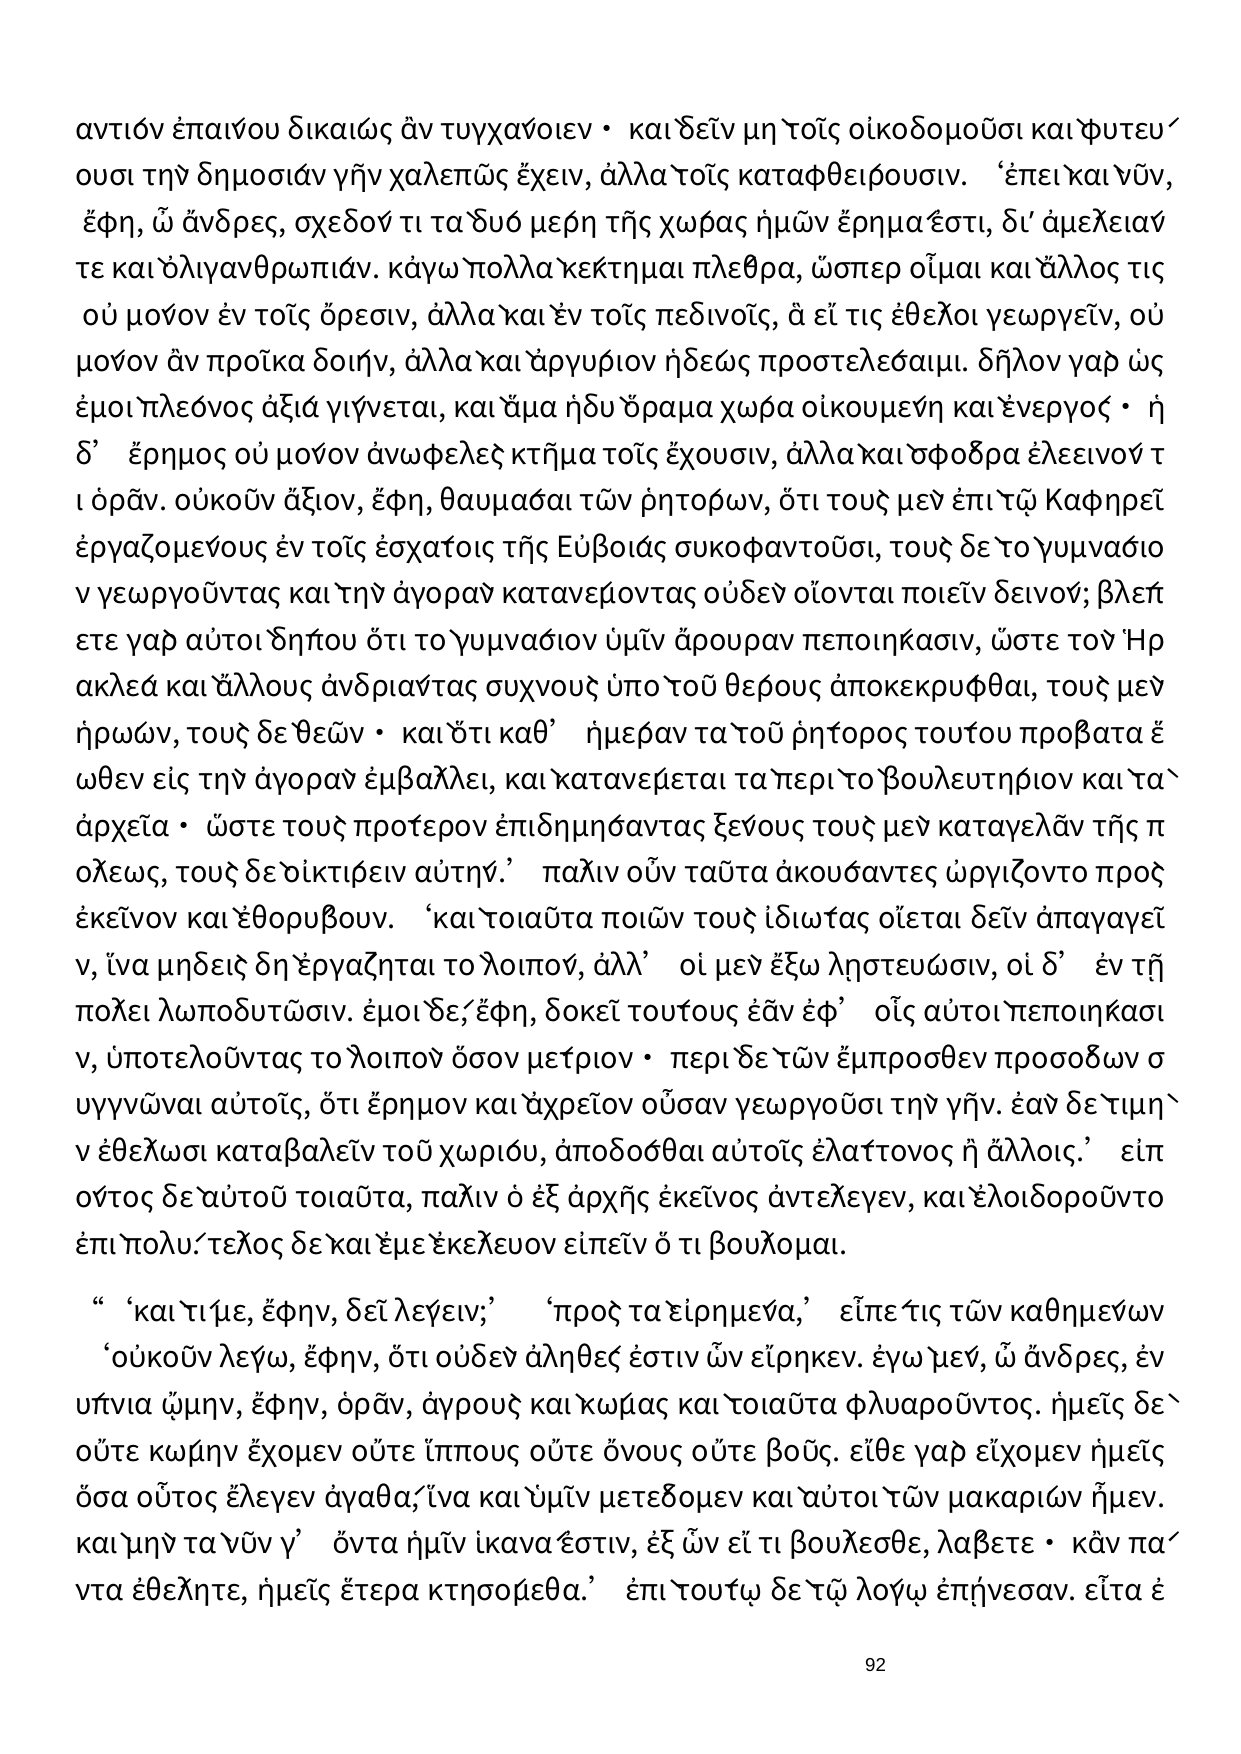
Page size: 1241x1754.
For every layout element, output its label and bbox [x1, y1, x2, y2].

text [75, 105, 1165, 1263]
text [75, 1288, 1165, 1609]
